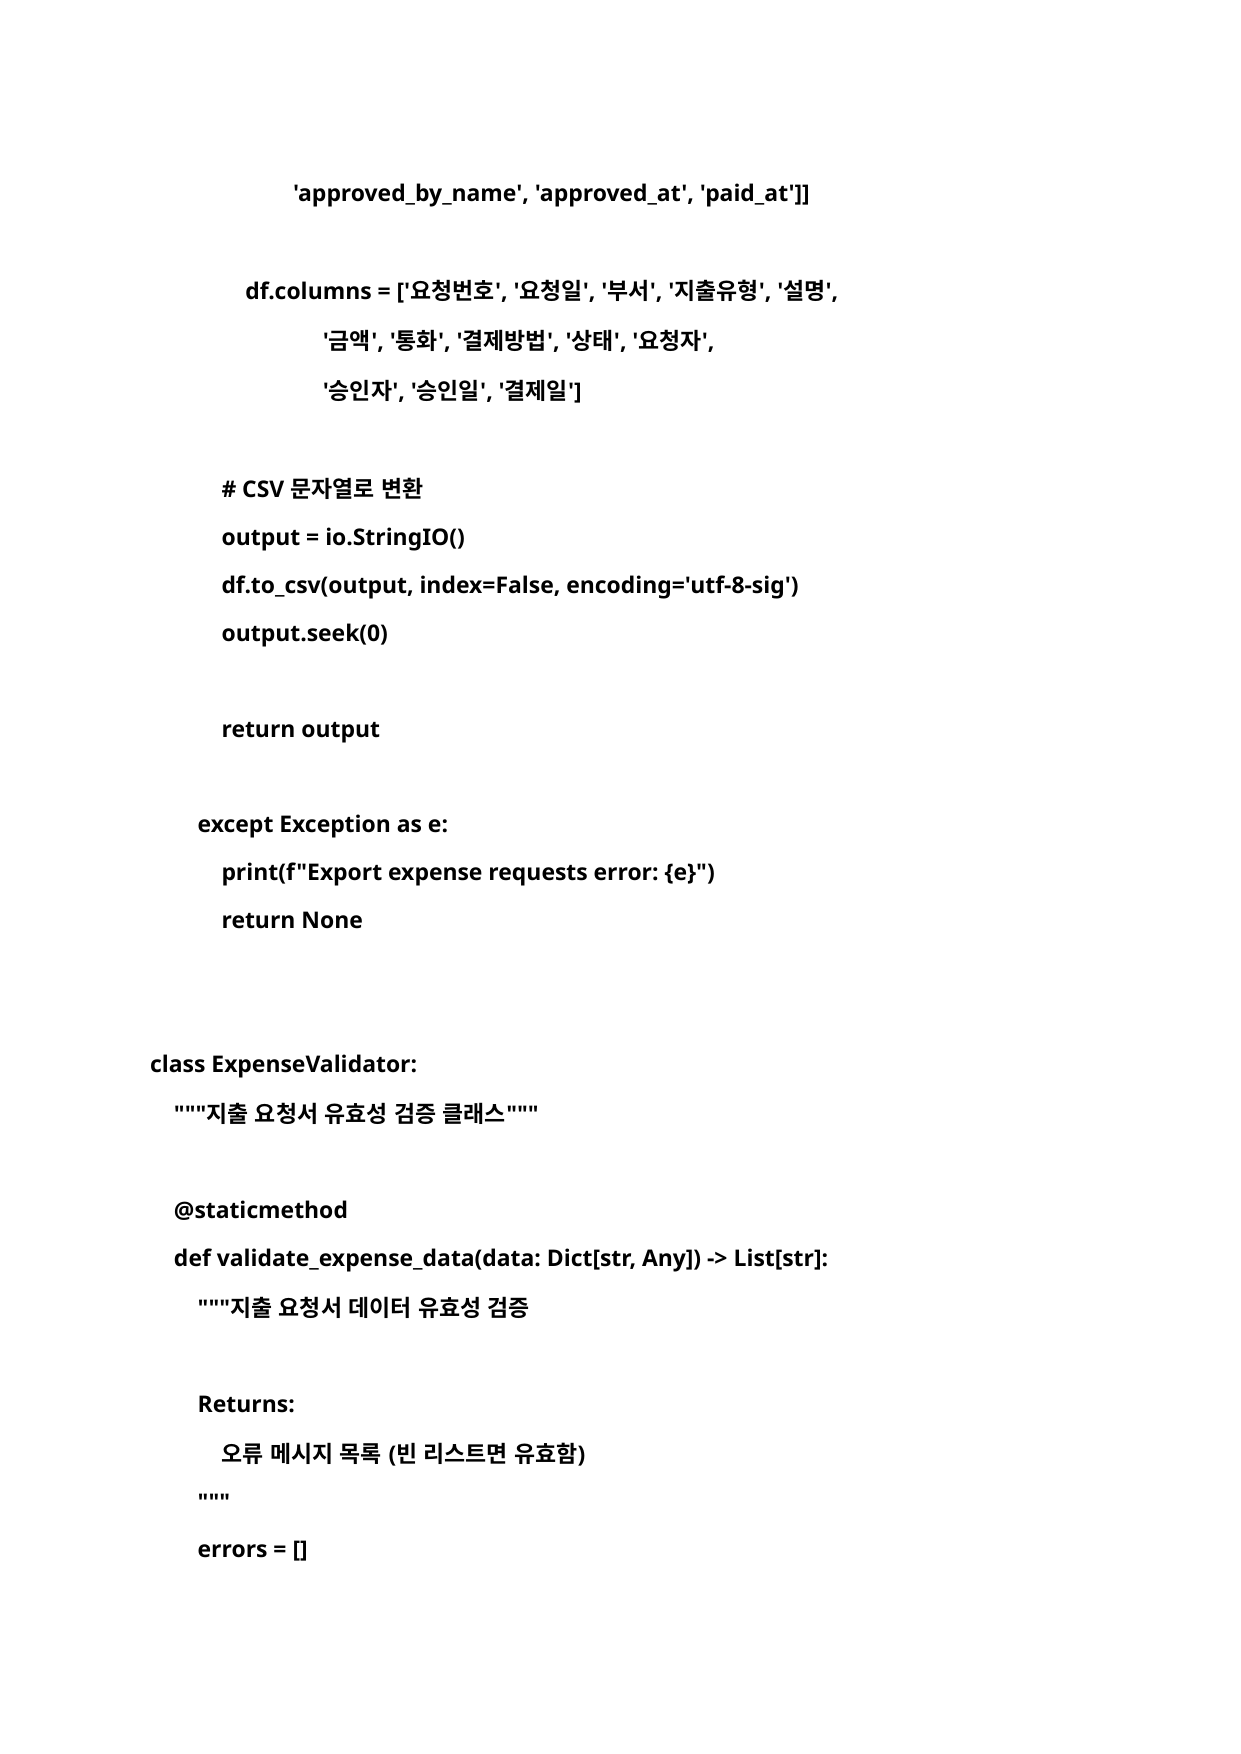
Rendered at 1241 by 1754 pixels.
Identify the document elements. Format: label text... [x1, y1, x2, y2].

text return None [150, 904, 1090, 936]
text print(f"Export expense requests error: {e}") [150, 856, 1090, 888]
text errors = [] [150, 1533, 1090, 1565]
text '금액', '통화', '결제방법', '상태', '요청자', [150, 323, 1090, 356]
text """지출 요청서 데이터 유효성 검증 [150, 1290, 1090, 1323]
text 'approved_by_name', 'approved_at', 'paid_at']] [150, 177, 1090, 208]
text '승인자', '승인일', '결제일'] [150, 373, 1090, 406]
text """지출 요청서 유효성 검증 클래스""" [150, 1096, 1090, 1129]
text output = io.StringIO() [150, 521, 1090, 552]
text 오류 메시지 목록 (빈 리스트면 유효함) [150, 1436, 1090, 1469]
text except Exception as e: [150, 808, 1090, 840]
text # CSV 문자열로 변환 [150, 471, 1090, 504]
text df.columns = ['요청번호', '요청일', '부서', '지출유형', '설명', [150, 273, 1090, 306]
text @staticmethod [150, 1194, 1090, 1225]
text def validate_expense_data(data: Dict[str, Any]) -> List[str]: [150, 1242, 1090, 1273]
text return output [150, 713, 1090, 744]
text class ExpenseValidator: [150, 1048, 1090, 1079]
text """ [150, 1486, 1090, 1517]
text Returns: [150, 1388, 1090, 1419]
text df.to_csv(output, index=False, encoding='utf-8-sig') [150, 569, 1090, 600]
text output.seek(0) [150, 617, 1090, 648]
